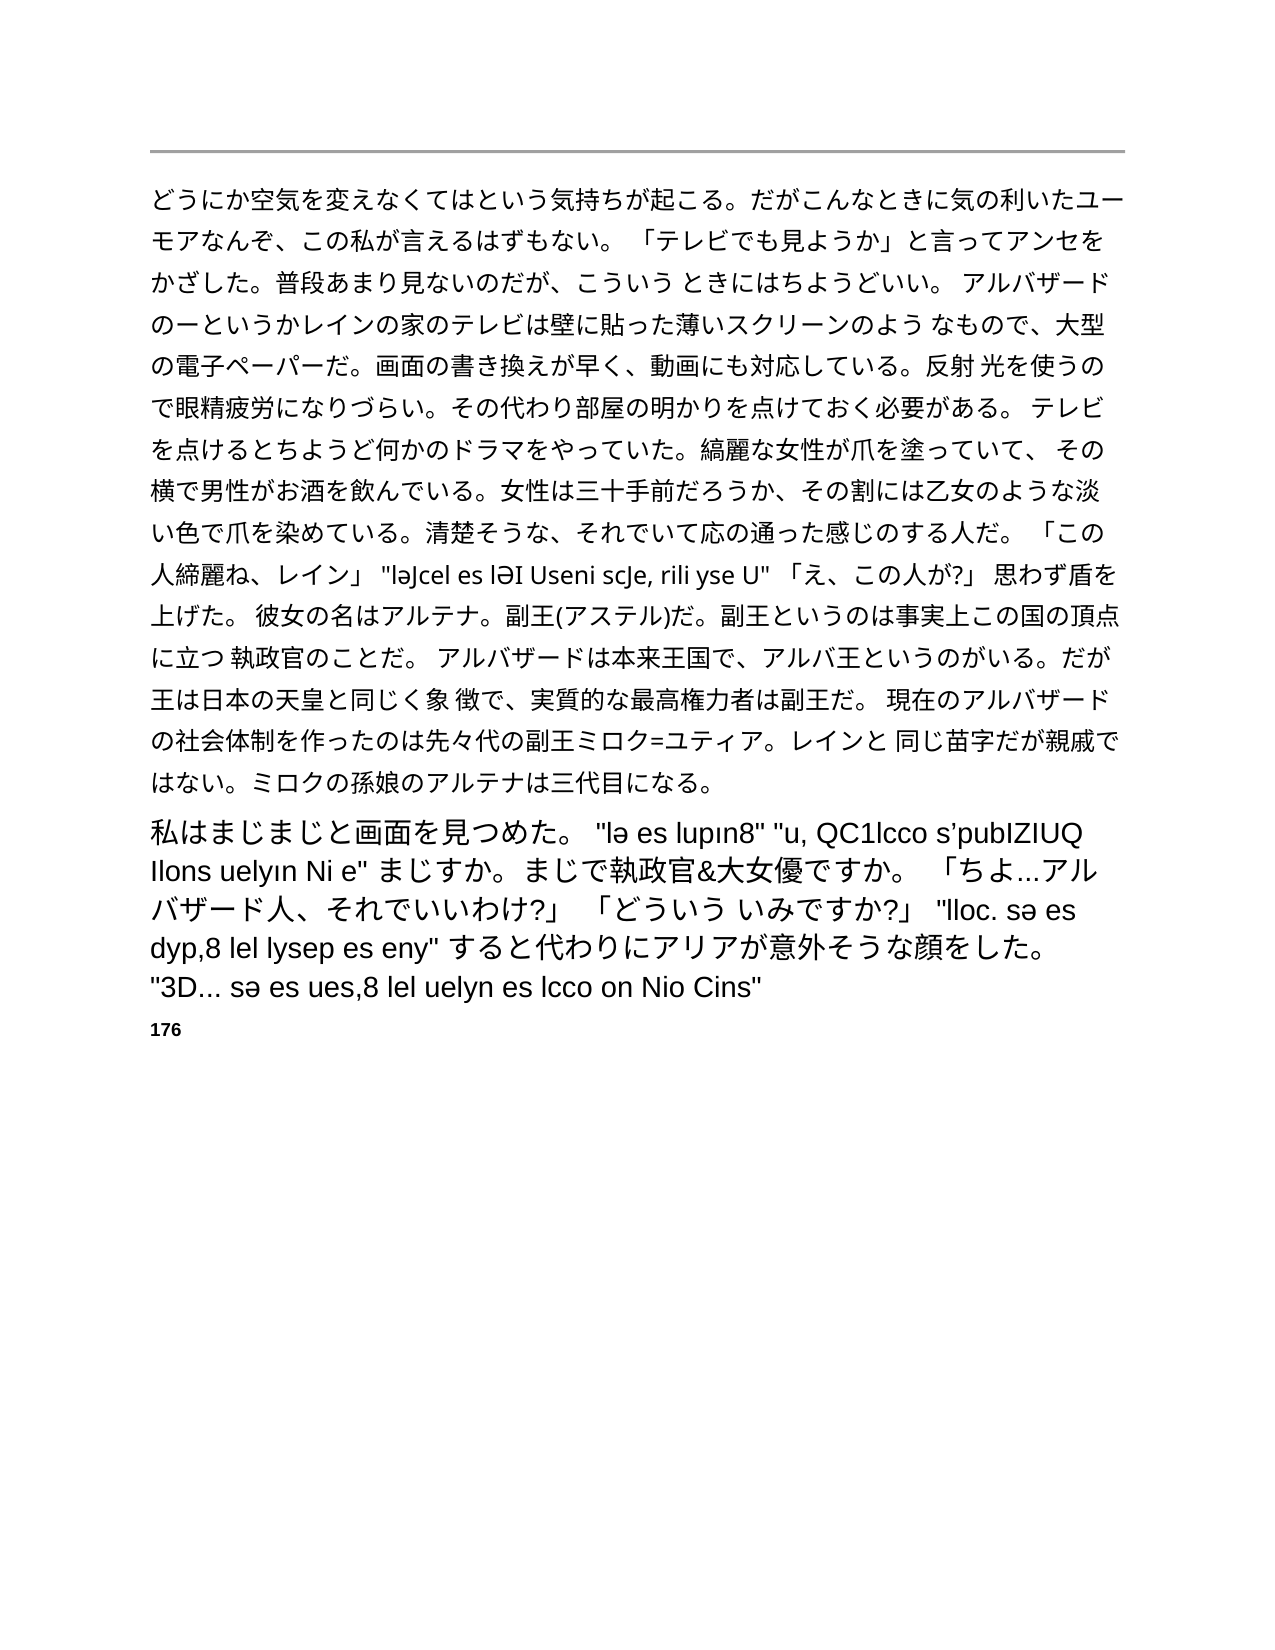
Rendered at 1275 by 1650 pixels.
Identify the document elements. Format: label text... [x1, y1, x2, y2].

text どうにか空気を変えなくてはという気持ちが起こる。だがこんなときに気の利いたユー モアなんぞ、この私が言えるはずもない。 「テレビでも見ようか」と言ってアンセをかざした。普段あまり見ないのだが、こういう ときにはちようどいい。 アルバザードのーというかレインの家のテレビは壁に貼った薄いスクリーンのよう なもので、大型の電子ペーパーだ。画面の書き換えが早く、動画にも対応している。反射 光を使うので眼精疲労になりづらい。その代わり部屋の明かりを点けておく必要がある。 テレビを点けるとちようど何かのドラマをやっていた。縞麗な女性が爪を塗っていて、 その横で男性がお酒を飲んでいる。女性は三十手前だろうか、その割には乙女のような淡 い色で爪を染めている。清楚そうな、それでいて応の通った感じのする人だ。 「この人締麗ね、レイン」 "ləJcel es lƏI Useni scJe, rili yse U" 「え、この人が?」 思わず盾を上げた。 彼女の名はアルテナ。副王(アステル)だ。副王というのは事実上この国の頂点に立つ 執政官のことだ。 アルバザードは本来王国で、アルバ王というのがいる。だが王は日本の天皇と同じく象 徴で、実質的な最高権力者は副王だ。 現在のアルバザードの社会体制を作ったのは先々代の副王ミロク=ユティア。レインと 同じ苗字だが親戚ではない。ミロクの孫娘のアルテナは三代目になる。 [150, 180, 1125, 800]
text 176 [150, 1019, 1125, 1040]
text 私はまじまじと画面を見つめた。 "lə es lupın8" "u, QC1lcco s’pubIZIUQ Ilons uelyın Ni e" まじすか。まじで執政官&大女優ですか。 「ちよ...アルバザード人、それでいいわけ?」 「どういう いみですか?」 "lloc. sə es dyp,8 lel lysep es eny" すると代わりにアリアが意外そうな顔をした。 "3D... sə es ues,8 lel uelyn es lcco on Nio Cins" [150, 816, 1125, 1003]
